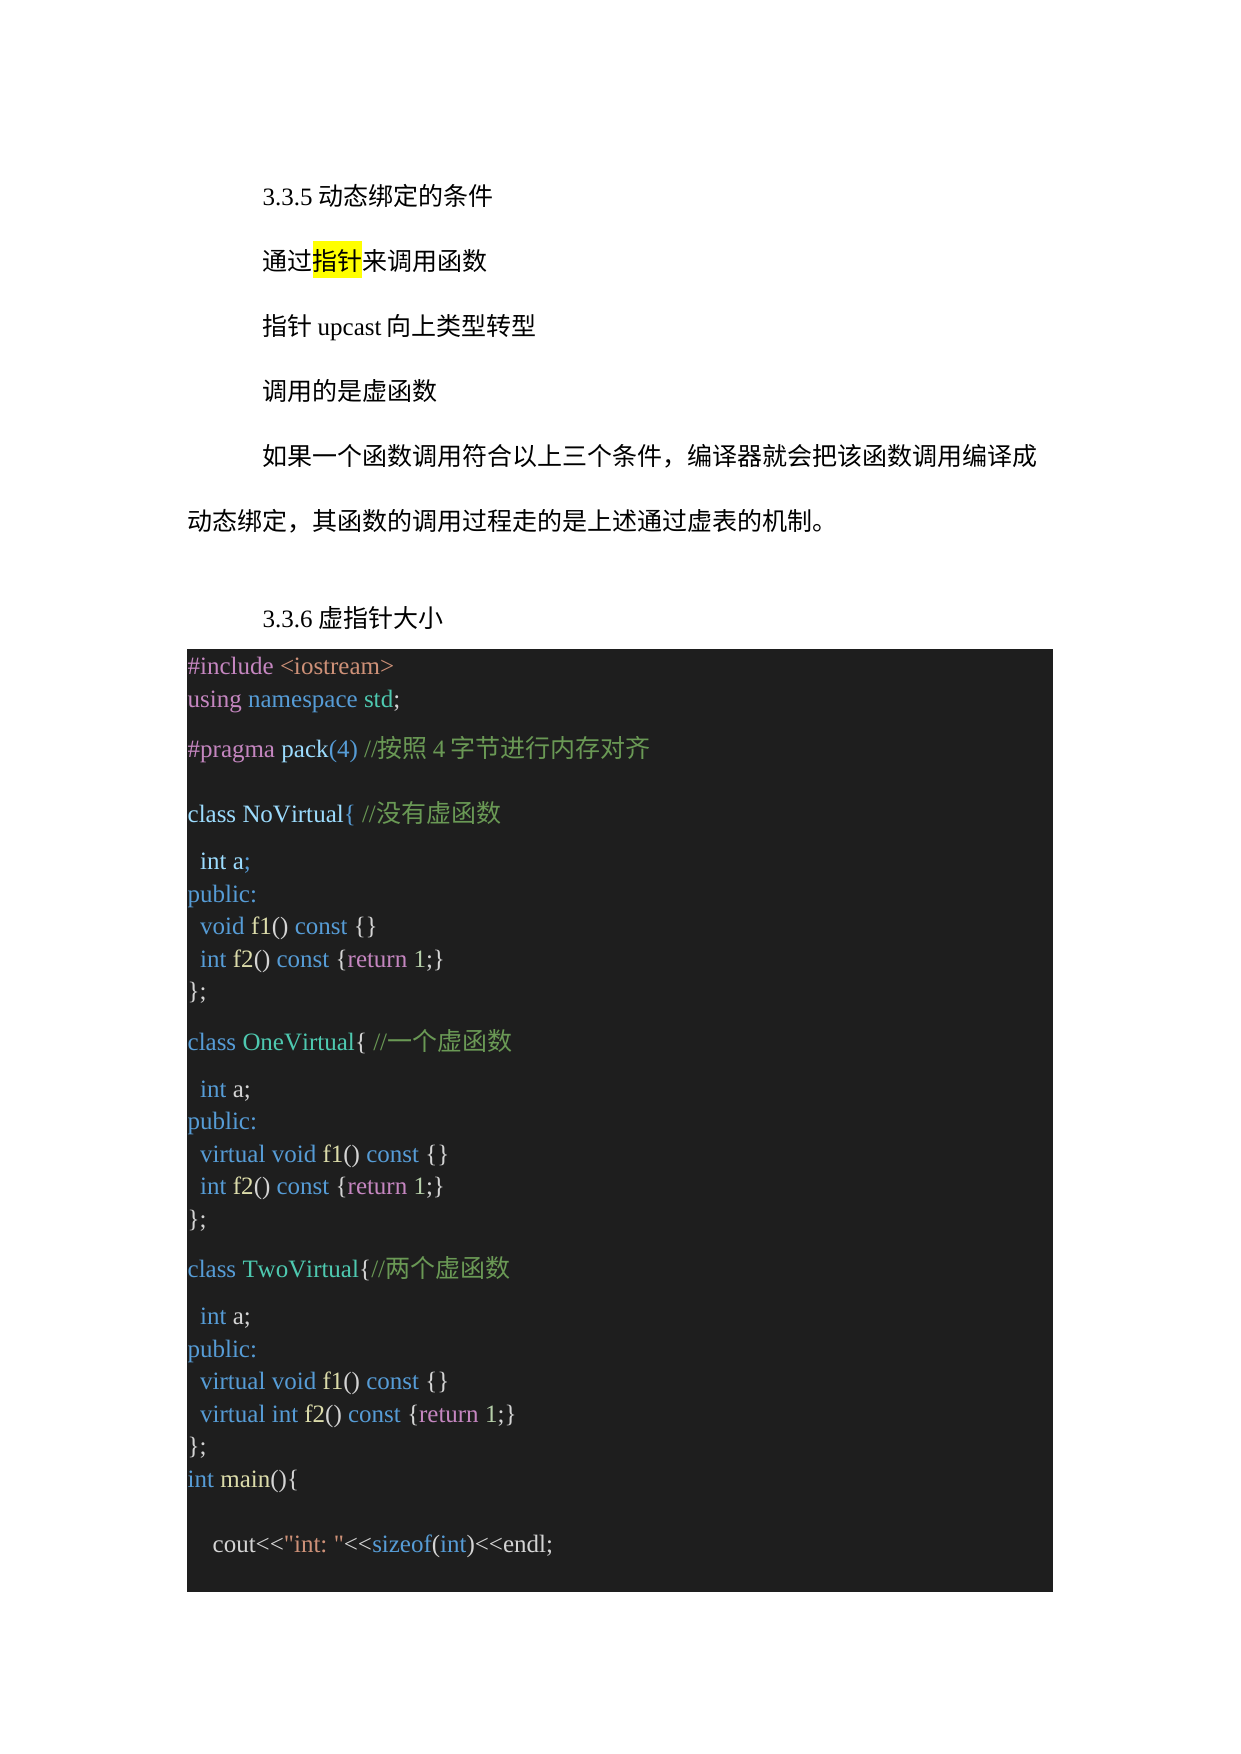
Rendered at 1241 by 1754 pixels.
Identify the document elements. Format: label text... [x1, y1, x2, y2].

text }; [187, 1429, 1053, 1462]
text 3.3.5 动态绑定的条件 [187, 162, 1053, 227]
text virtual void f1() const {} [187, 1137, 1053, 1169]
text int main(){ [187, 1462, 1053, 1527]
text using namespace std; [187, 682, 1053, 714]
text int f2() const {return 1;} [187, 942, 1053, 974]
text class NoVirtual{ //没有虚函数 [187, 779, 1053, 844]
text int a; [187, 1299, 1053, 1332]
text 调用的是虚函数 [187, 357, 1053, 422]
text int f2() const {return 1;} [187, 1169, 1053, 1202]
text void f1() const {} [187, 909, 1053, 942]
text class TwoVirtual{//两个虚函数 [187, 1234, 1053, 1299]
text 指针upcast向上类型转型 [187, 292, 1053, 357]
text 如果一个函数调用符合以上三个条件，编译器就会把该函数调用编译成动态绑定，其函数的调用过程走的是上述通过虚表的机制。 [187, 422, 1053, 552]
text public: [187, 1104, 1053, 1137]
text }; [187, 974, 1053, 1007]
text virtual void f1() const {} [187, 1364, 1053, 1397]
text virtual int f2() const {return 1;} [187, 1397, 1053, 1429]
text cout<<"int: "<<sizeof(int)<<endl; [187, 1527, 1053, 1592]
text }; [187, 1202, 1053, 1234]
text public: [187, 877, 1053, 909]
text int a; [187, 844, 1053, 877]
text #include <iostream> [187, 649, 1053, 682]
text 3.3.6 虚指针大小 [187, 584, 1053, 649]
text public: [187, 1332, 1053, 1364]
text #pragma pack(4) //按照4字节进行内存对齐 [187, 714, 1053, 779]
text 通过指针来调用函数 [187, 227, 1053, 292]
text class OneVirtual{ //一个虚函数 [187, 1007, 1053, 1072]
text int a; [187, 1072, 1053, 1104]
